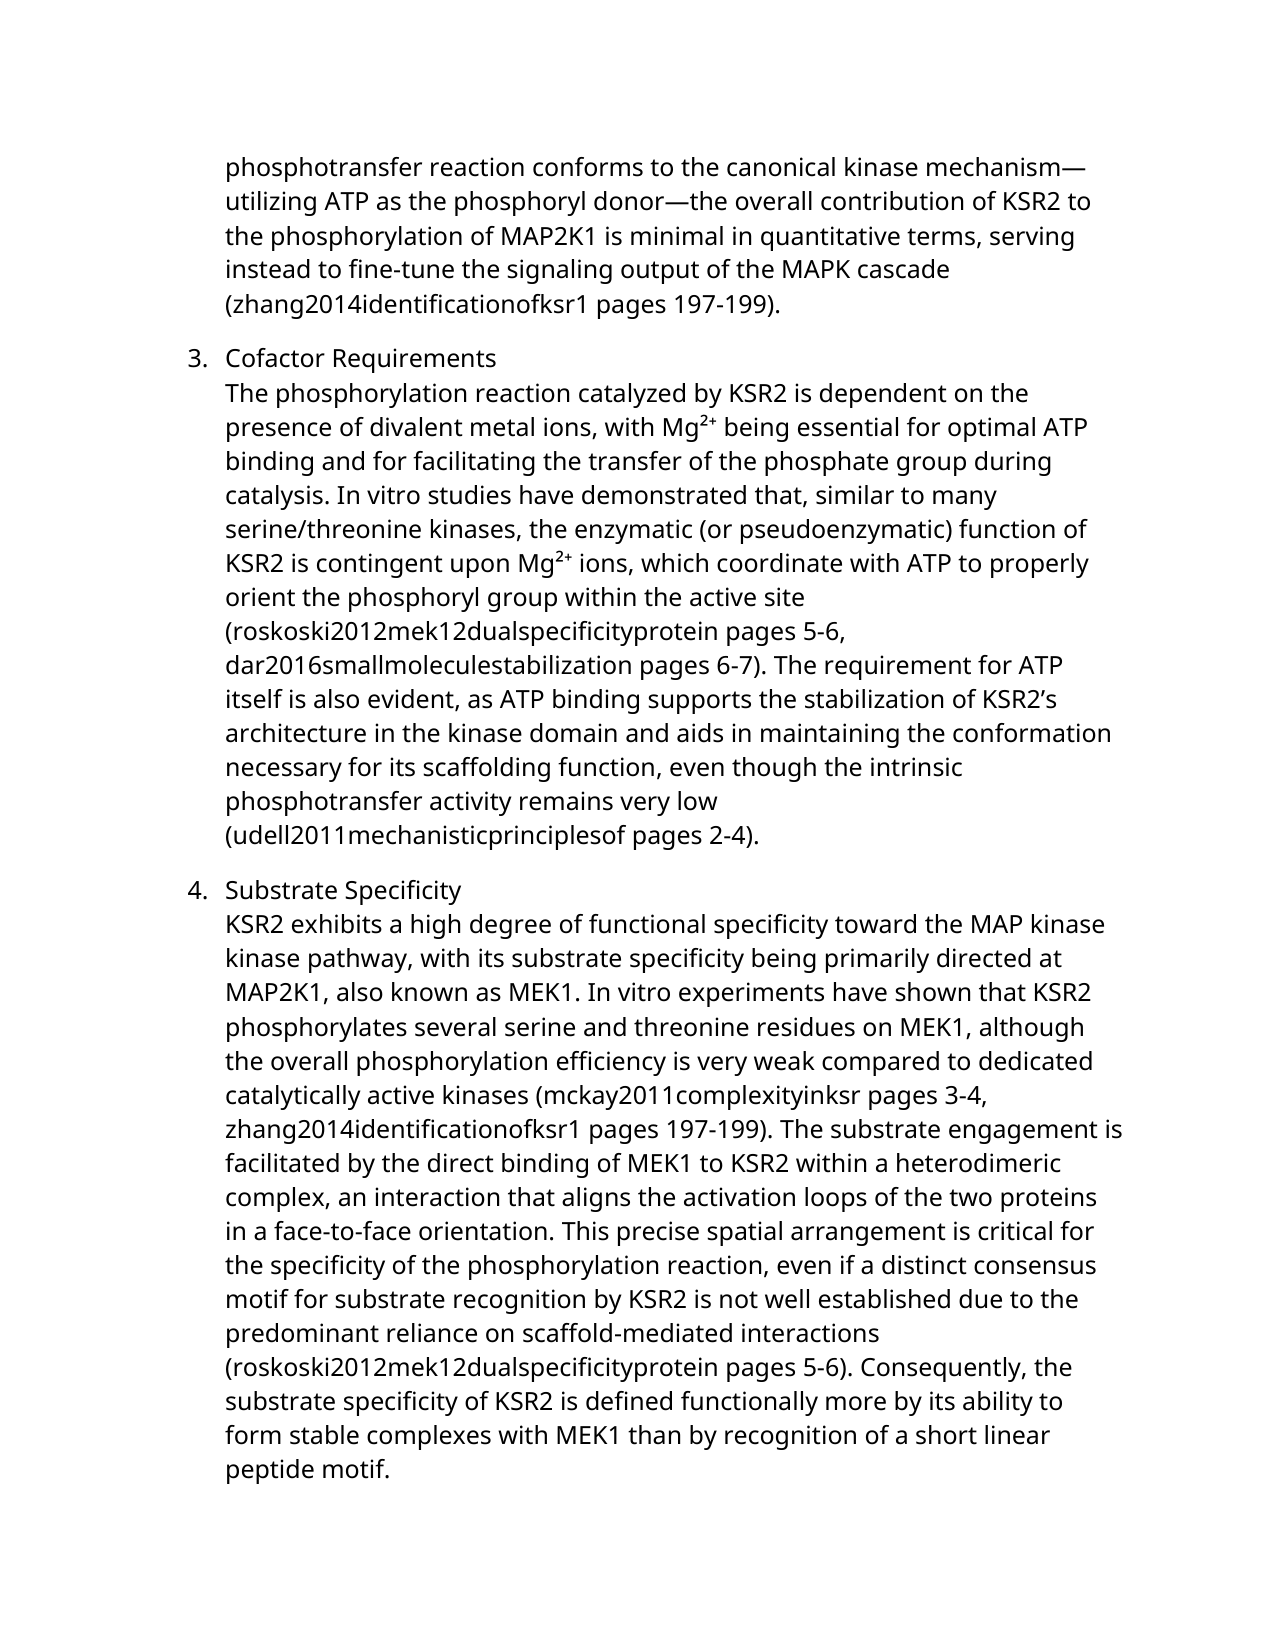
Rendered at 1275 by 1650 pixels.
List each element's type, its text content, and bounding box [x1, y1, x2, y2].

list Cofactor Requirements The phosphorylation reaction catalyzed by KSR2 is dependent on the presence of divalent metal ions, with Mg²⁺ being essential for optimal ATP binding and for facilitating the transfer of the phosphate group during catalysis. In vitro studies have demonstrated that, similar to many serine/threonine kinases, the enzymatic (or pseudoenzymatic) function of KSR2 is contingent upon Mg²⁺ ions, which coordinate with ATP to properly orient the phosphoryl group within the active site (roskoski2012mek12dualspecificityprotein pages 5-6, dar2016smallmoleculestabilization pages 6-7). The requirement for ATP itself is also evident, as ATP binding supports the stabilization of KSR2’s architecture in the kinase domain and aids in maintaining the conformation necessary for its scaffolding function, even though the intrinsic phosphotransfer activity remains very low (udell2011mechanisticprinciplesof pages 2-4). [187, 341, 1125, 852]
list Substrate Specificity KSR2 exhibits a high degree of functional specificity toward the MAP kinase kinase pathway, with its substrate specificity being primarily directed at MAP2K1, also known as MEK1. In vitro experiments have shown that KSR2 phosphorylates several serine and threonine residues on MEK1, although the overall phosphorylation efficiency is very weak compared to dedicated catalytically active kinases (mckay2011complexityinksr pages 3-4, zhang2014identificationofksr1 pages 197-199). The substrate engagement is facilitated by the direct binding of MEK1 to KSR2 within a heterodimeric complex, an interaction that aligns the activation loops of the two proteins in a face‐to‐face orientation. This precise spatial arrangement is critical for the specificity of the phosphorylation reaction, even if a distinct consensus motif for substrate recognition by KSR2 is not well established due to the predominant reliance on scaffold-mediated interactions (roskoski2012mek12dualspecificityprotein pages 5-6). Consequently, the substrate specificity of KSR2 is defined functionally more by its ability to form stable complexes with MEK1 than by recognition of a short linear peptide motif. [187, 873, 1125, 1486]
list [187, 150, 1125, 320]
